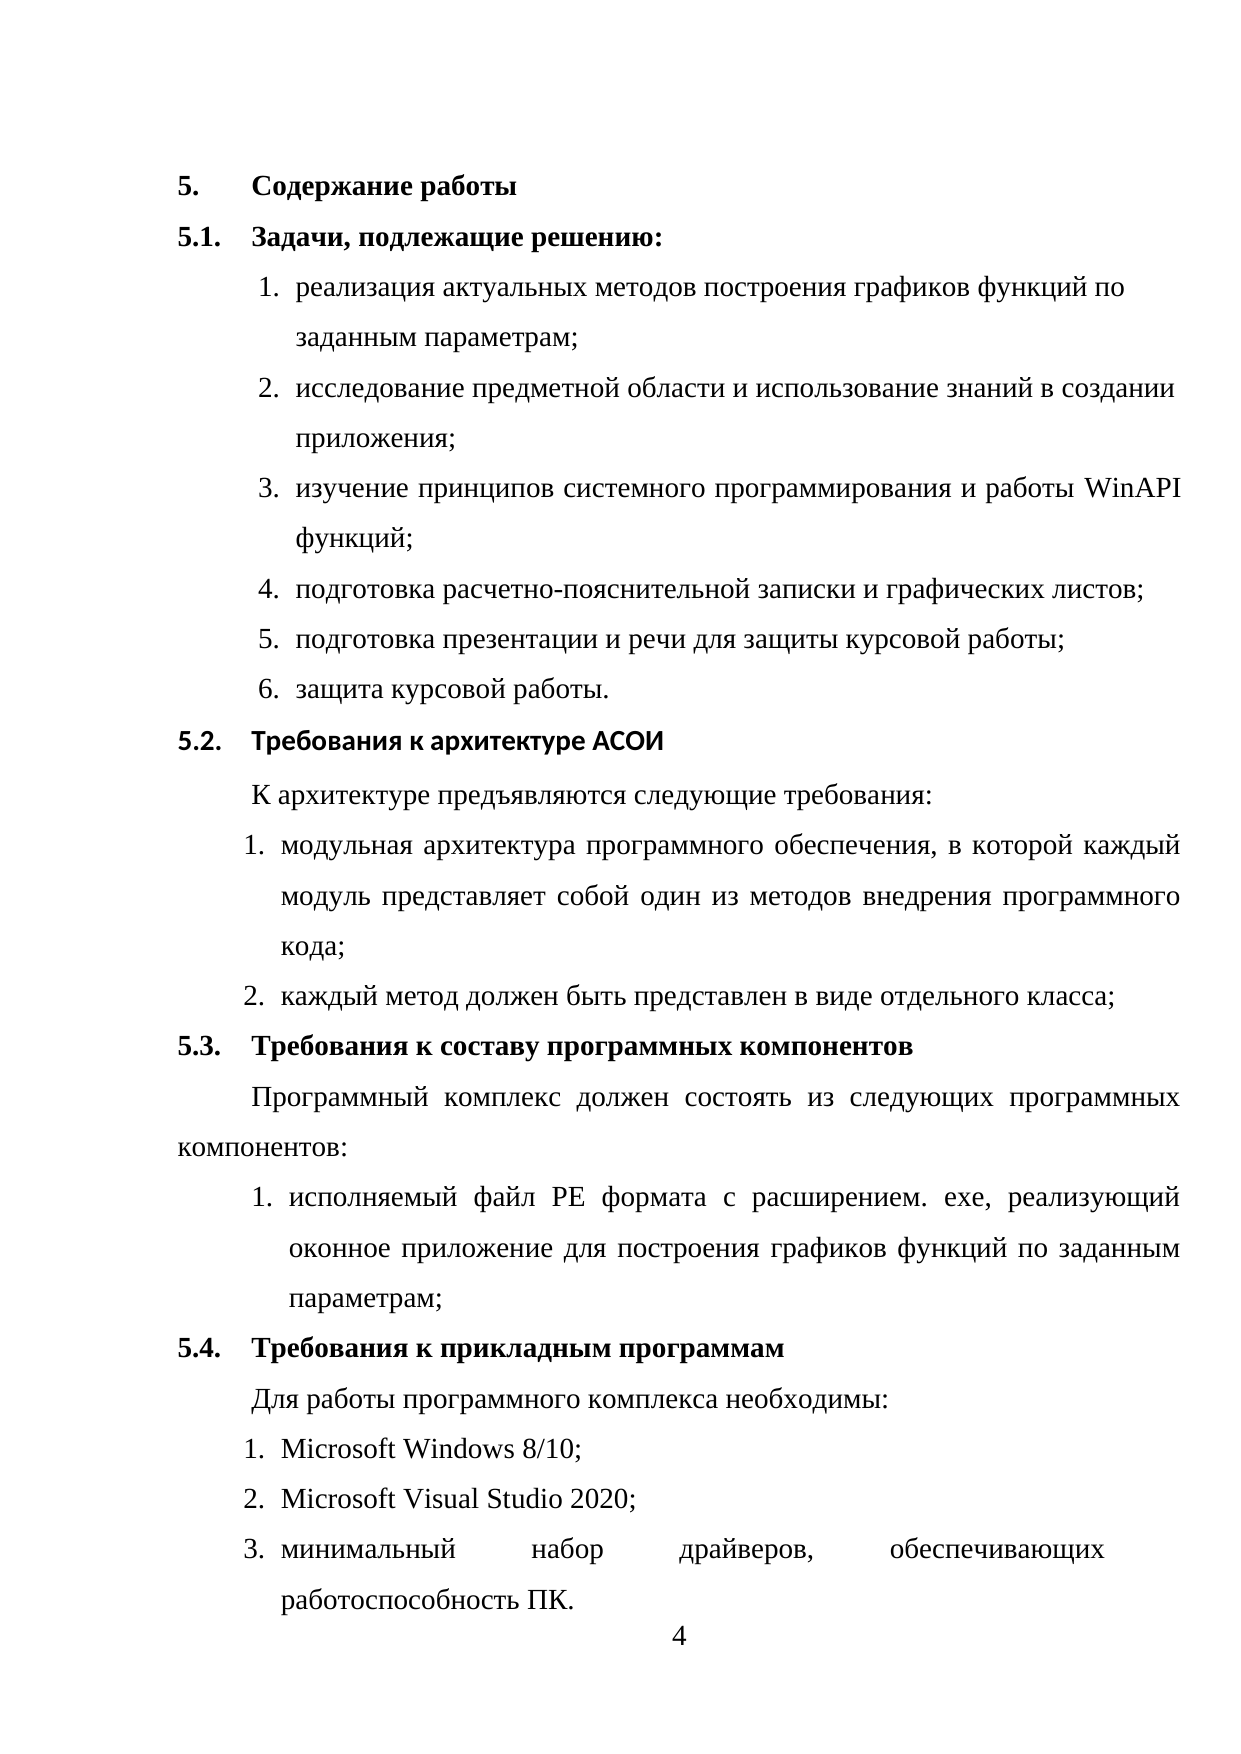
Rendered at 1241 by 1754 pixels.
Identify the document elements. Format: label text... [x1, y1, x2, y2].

list подготовка презентации и речи для защиты курсовой работы; [258, 621, 1181, 655]
list исследование предметной области и использование знаний в создании приложения; [258, 370, 1181, 453]
list минимальный набор драйверов, обеспечивающих работоспособность ПК. [243, 1532, 1181, 1616]
text К архитектуре предъявляются следующие требования: [177, 777, 1181, 811]
text Для работы программного комплекса необходимы: [177, 1381, 1181, 1414]
list исполняемый файл PE формата с расширением. exe, реализующий оконное приложение для построения графиков функций по заданным параметрам; [251, 1179, 1181, 1314]
text Программный комплекс должен состоять из следующих программных компонентов: [177, 1079, 1181, 1163]
list подготовка расчетно-пояснительной записки и графических листов; [258, 571, 1181, 604]
list реализация актуальных методов построения графиков функций по заданным параметрам; [258, 269, 1181, 353]
text 5.4. Требования к прикладным программам [177, 1330, 1181, 1364]
list каждый метод должен быть представлен в виде отдельного класса; [243, 978, 1181, 1012]
list защита курсовой работы. [258, 672, 1181, 705]
text 5.2. Требования к архитектуре АСОИ [177, 722, 1181, 757]
text 5.1. Задачи, подлежащие решению: [177, 219, 1181, 252]
list изучение принципов системного программирования и работы WinAPI функций; [258, 470, 1181, 554]
text 5. Содержание работы [177, 168, 1181, 202]
list Microsoft Windows 8/10; [243, 1431, 1181, 1464]
list Microsoft Visual Studio 2020; [243, 1481, 1181, 1515]
text 5.3. Требования к составу программных компонентов [177, 1028, 1181, 1062]
list модульная архитектура программного обеспечения, в которой каждый модуль представляет собой один из методов внедрения программного кода; [243, 827, 1181, 961]
